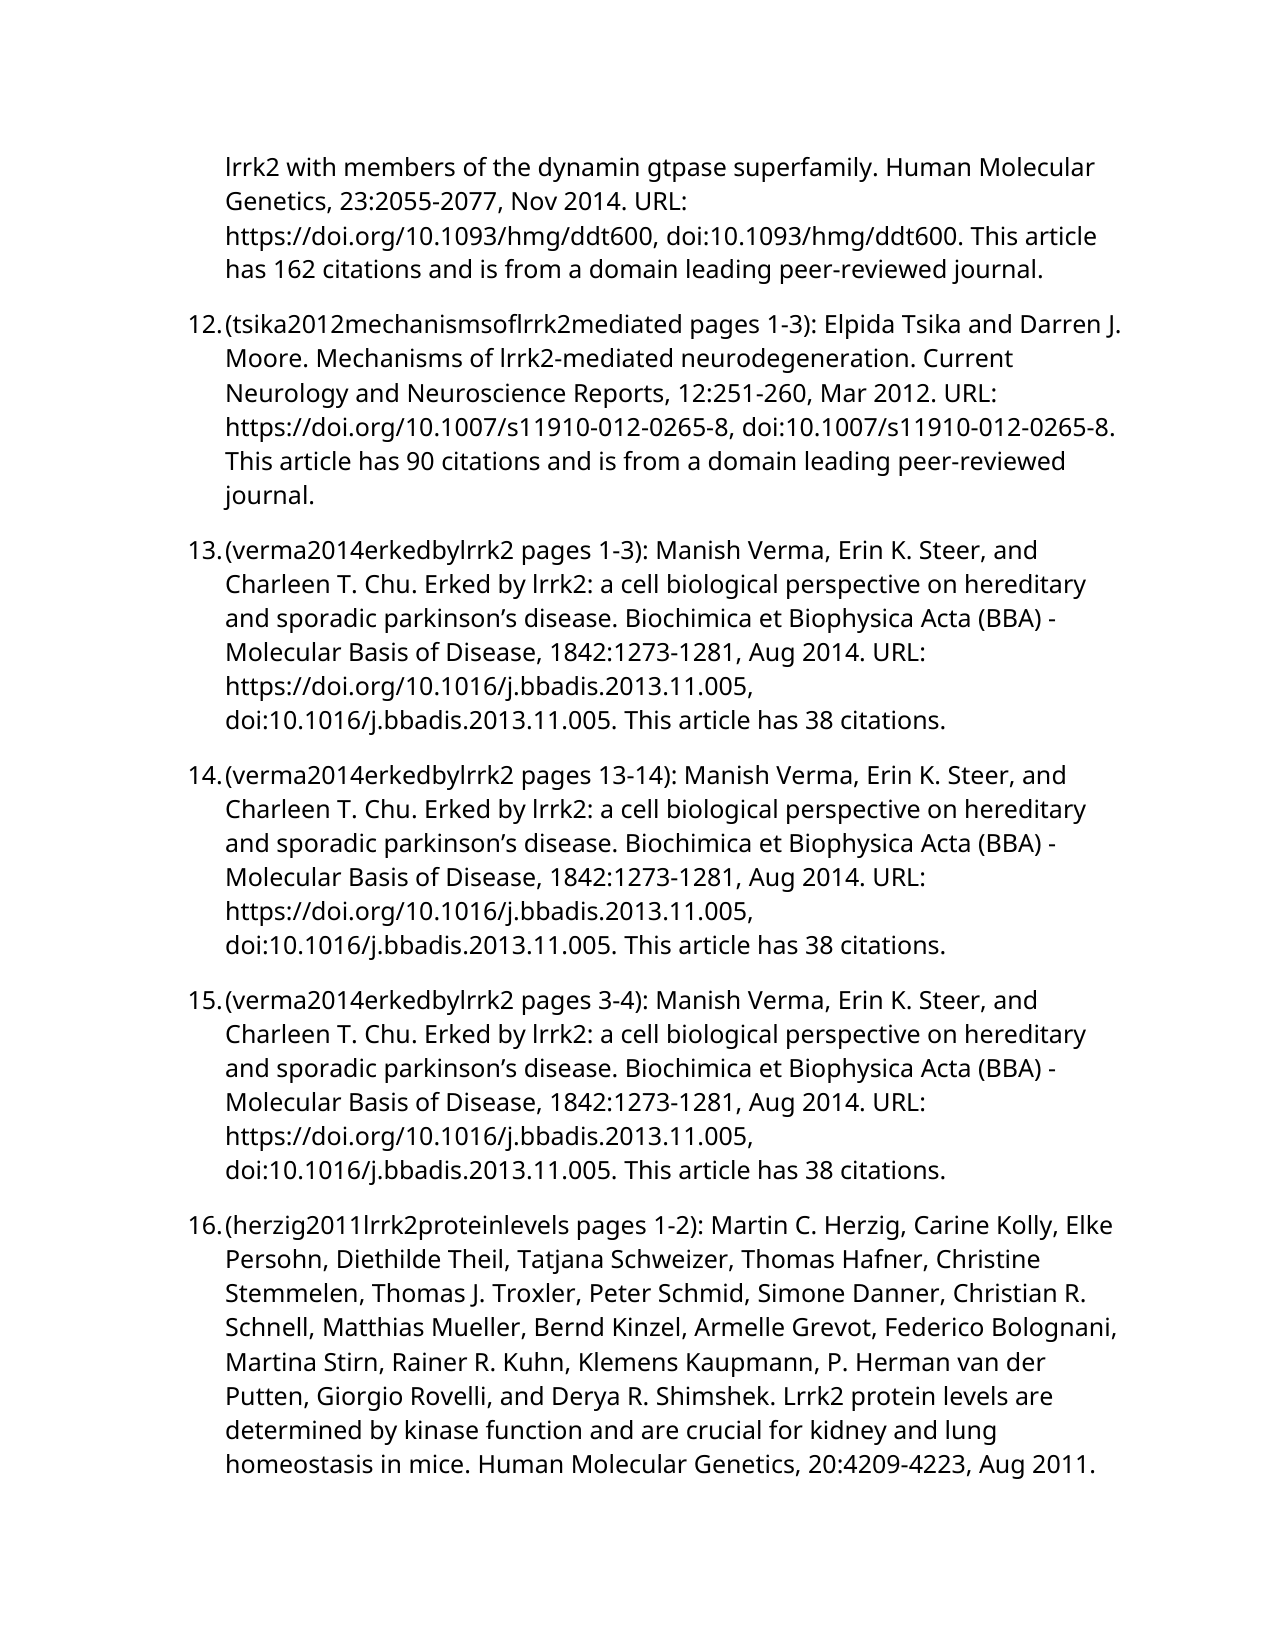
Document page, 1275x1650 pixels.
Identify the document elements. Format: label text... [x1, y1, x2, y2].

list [187, 1208, 1125, 1480]
list (verma2014erkedbylrrk2 pages 1-3): Manish Verma, Erin K. Steer, and Charleen T. Chu. Erked by lrrk2: a cell biological perspective on hereditary and sporadic parkinson’s disease. Biochimica et Biophysica Acta (BBA) - Molecular Basis of Disease, 1842:1273-1281, Aug 2014. URL: https://doi.org/10.1016/j.bbadis.2013.11.005, doi:10.1016/j.bbadis.2013.11.005. This article has 38 citations. [187, 532, 1125, 737]
list (verma2014erkedbylrrk2 pages 13-14): Manish Verma, Erin K. Steer, and Charleen T. Chu. Erked by lrrk2: a cell biological perspective on hereditary and sporadic parkinson’s disease. Biochimica et Biophysica Acta (BBA) - Molecular Basis of Disease, 1842:1273-1281, Aug 2014. URL: https://doi.org/10.1016/j.bbadis.2013.11.005, doi:10.1016/j.bbadis.2013.11.005. This article has 38 citations. [187, 757, 1125, 962]
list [187, 150, 1125, 286]
list (tsika2012mechanismsoflrrk2mediated pages 1-3): Elpida Tsika and Darren J. Moore. Mechanisms of lrrk2-mediated neurodegeneration. Current Neurology and Neuroscience Reports, 12:251-260, Mar 2012. URL: https://doi.org/10.1007/s11910-012-0265-8, doi:10.1007/s11910-012-0265-8. This article has 90 citations and is from a domain leading peer-reviewed journal. [187, 307, 1125, 511]
list (verma2014erkedbylrrk2 pages 3-4): Manish Verma, Erin K. Steer, and Charleen T. Chu. Erked by lrrk2: a cell biological perspective on hereditary and sporadic parkinson’s disease. Biochimica et Biophysica Acta (BBA) - Molecular Basis of Disease, 1842:1273-1281, Aug 2014. URL: https://doi.org/10.1016/j.bbadis.2013.11.005, doi:10.1016/j.bbadis.2013.11.005. This article has 38 citations. [187, 983, 1125, 1187]
